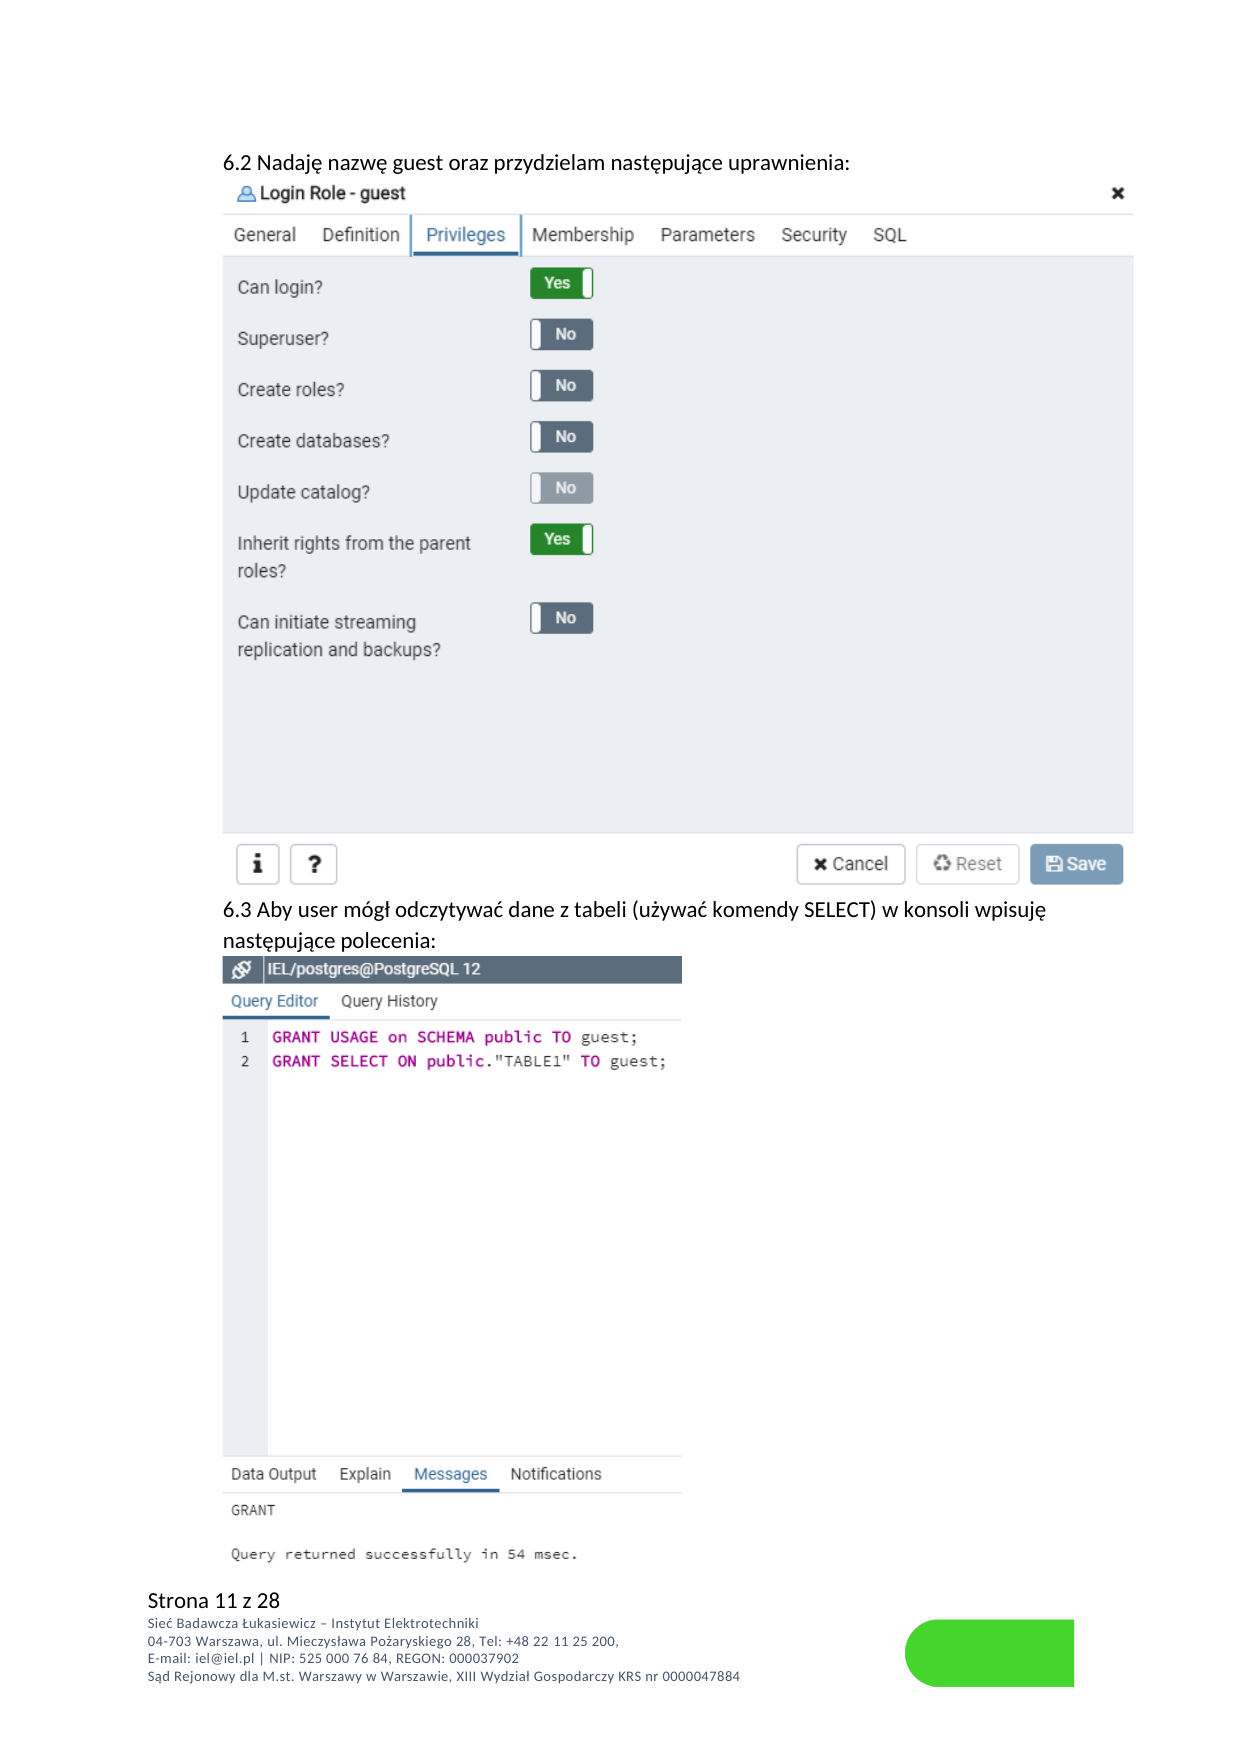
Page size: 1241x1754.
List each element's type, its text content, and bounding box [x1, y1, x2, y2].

picture [222, 956, 682, 1575]
list 6.2 Nadaję nazwę guest oraz przydzielam następujące uprawnienia: [223, 148, 1093, 177]
list 6.3 Aby user mógł odczytywać dane z tabeli (używać komendy SELECT) w konsoli wpisuję następujące polecenia: [223, 896, 1093, 954]
picture [222, 177, 1134, 894]
picture [901, 1615, 1104, 1754]
